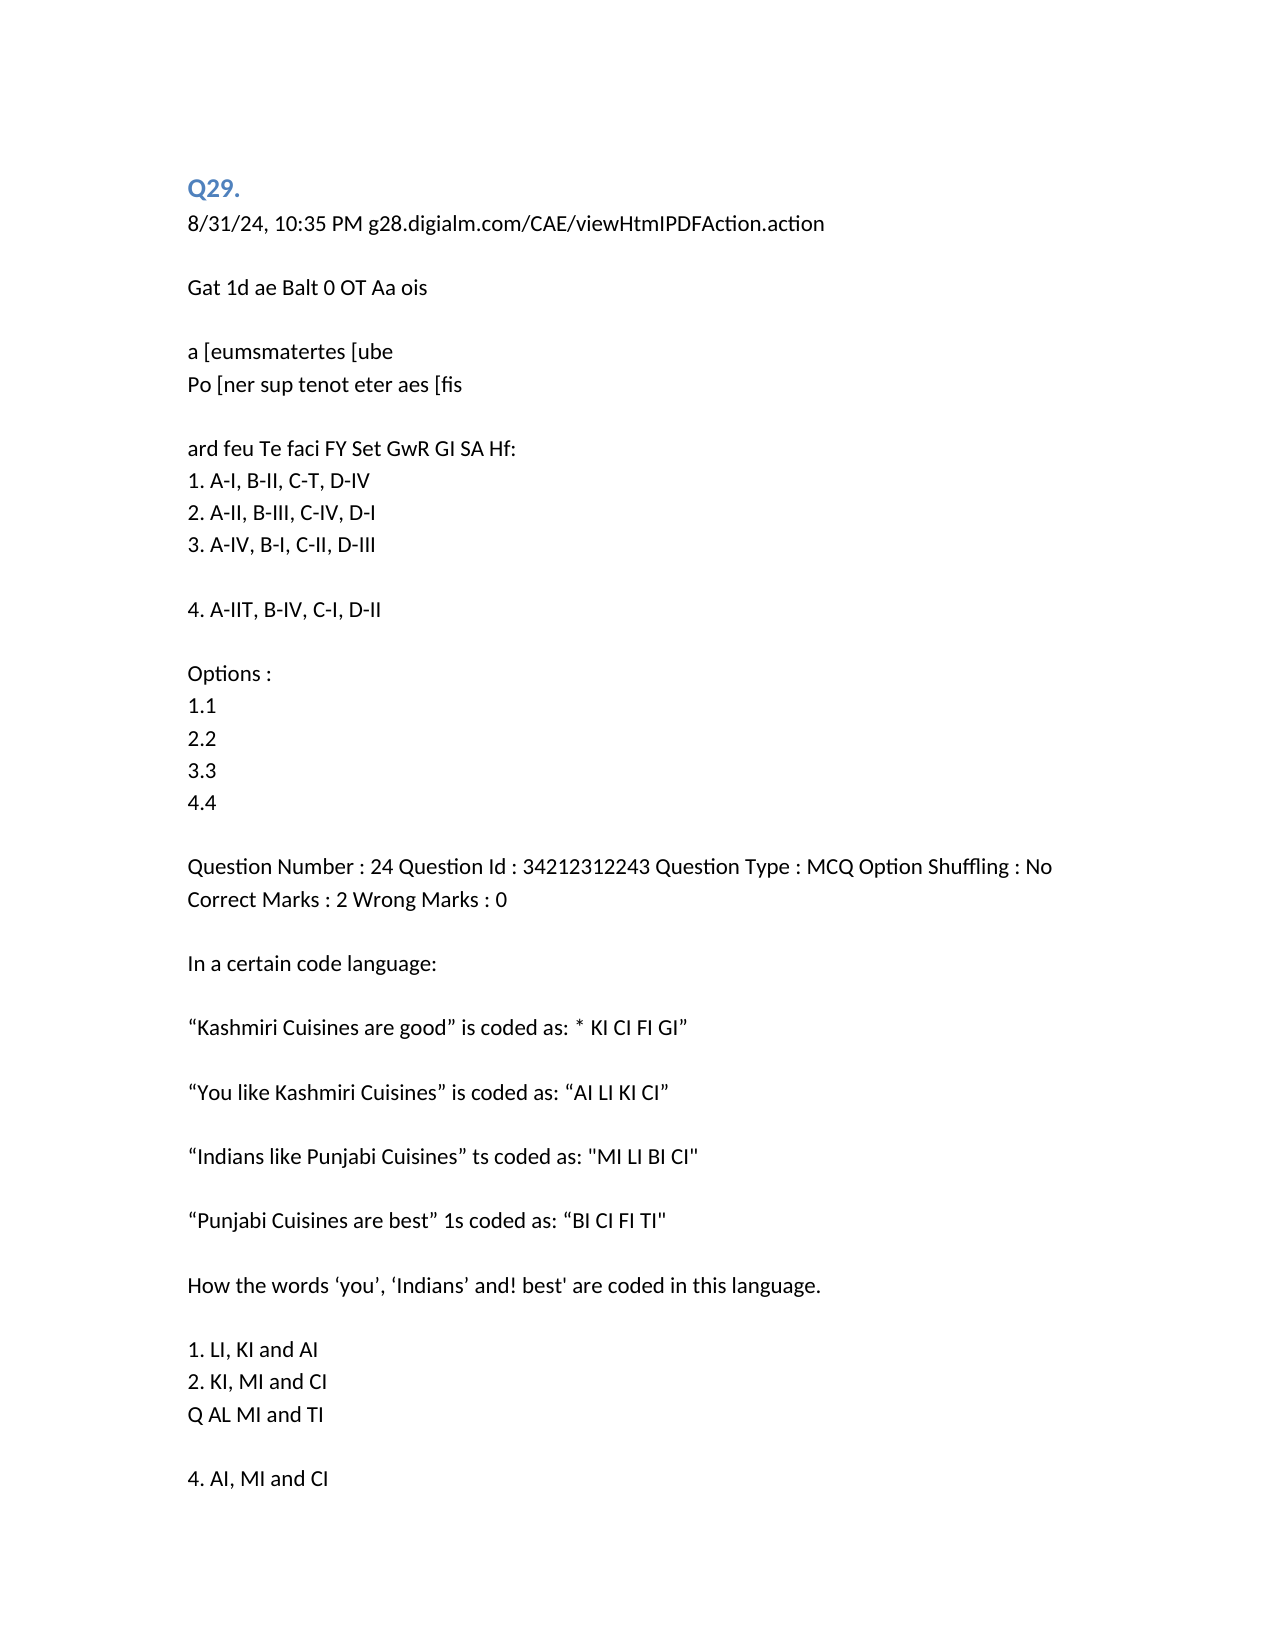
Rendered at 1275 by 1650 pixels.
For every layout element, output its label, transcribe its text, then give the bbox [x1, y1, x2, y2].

subtitle Q29. [187, 171, 1087, 204]
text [187, 209, 1087, 1492]
